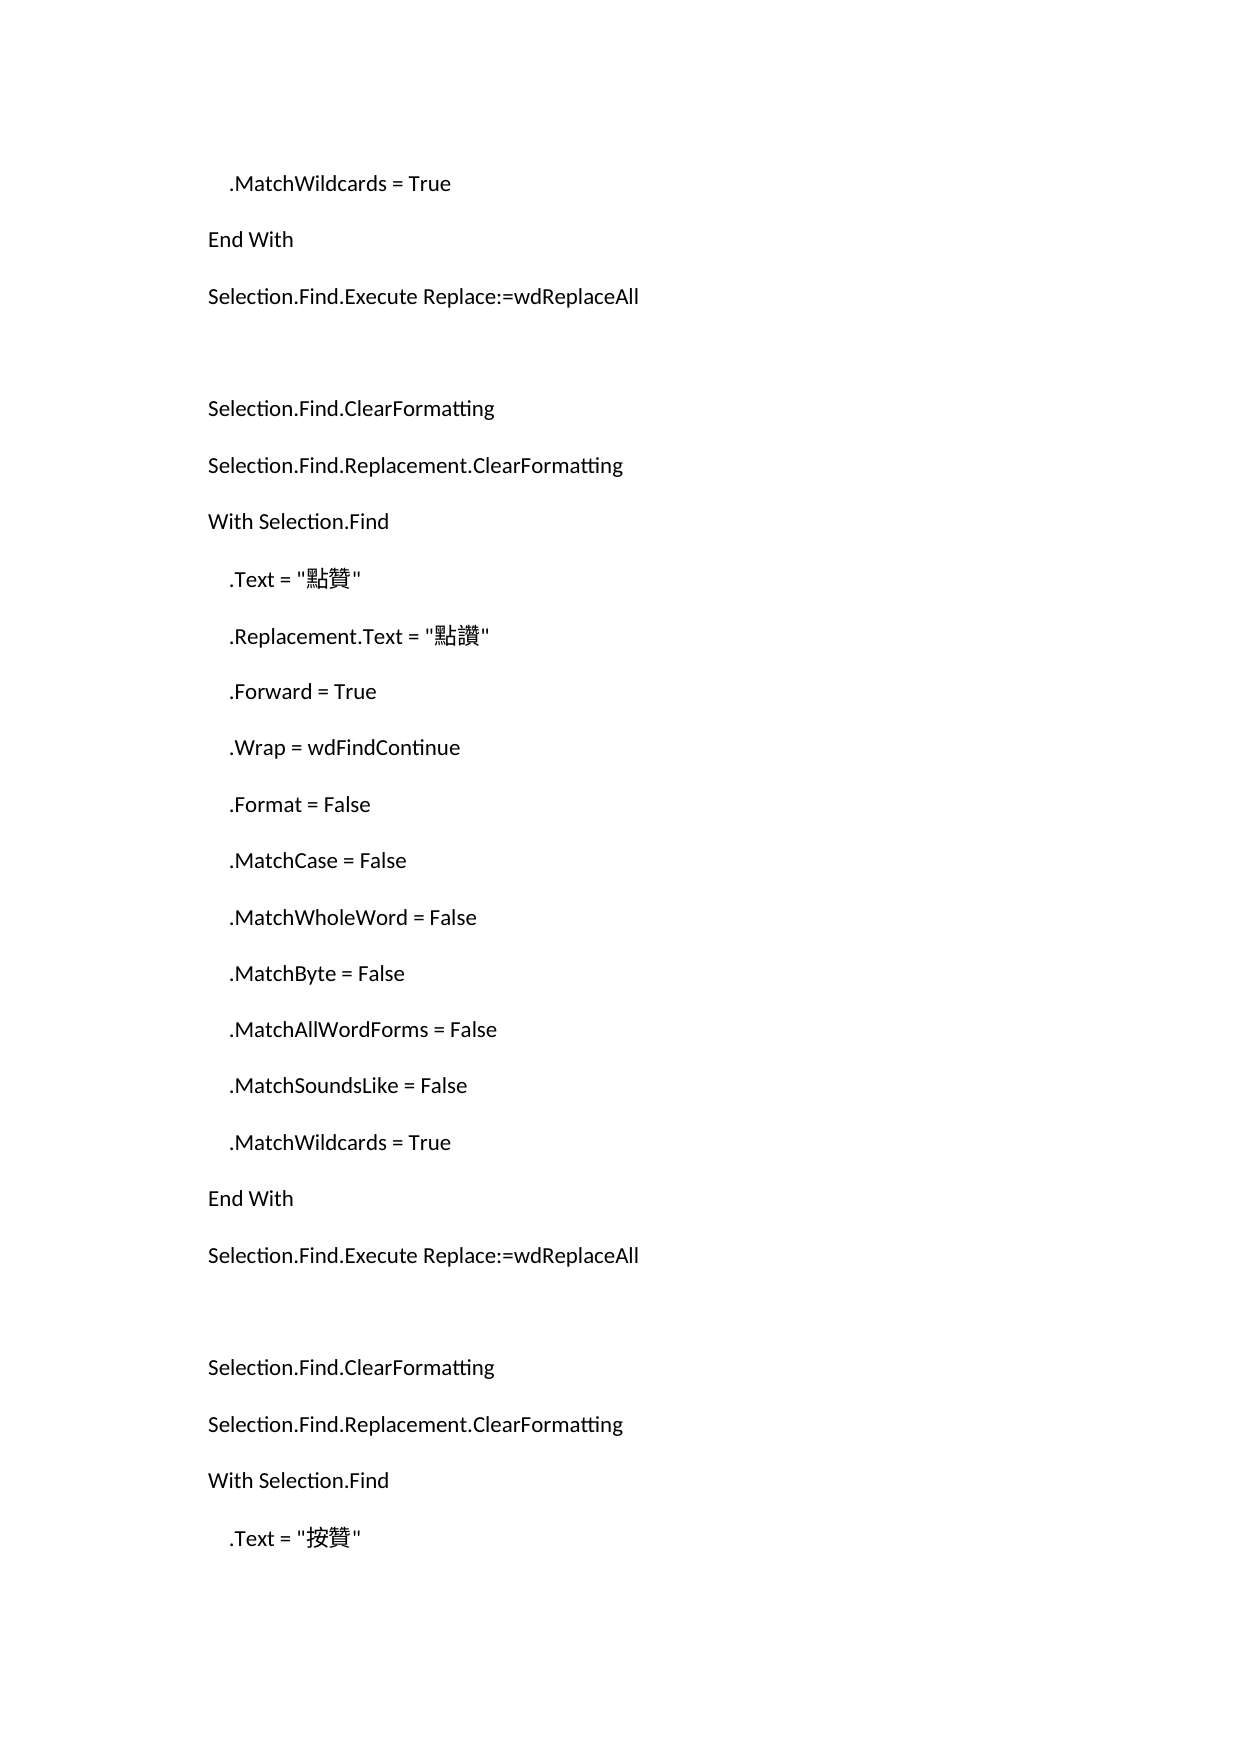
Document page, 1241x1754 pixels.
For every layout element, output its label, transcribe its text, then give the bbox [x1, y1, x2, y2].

text End With [187, 1180, 1053, 1217]
text .MatchSoundsLike = False [187, 1067, 1053, 1104]
text Selection.Find.Execute Replace:=wdReplaceAll [187, 1236, 1053, 1273]
text .Wrap = wdFindContinue [187, 729, 1053, 766]
text .MatchWildcards = True [187, 1123, 1053, 1161]
text .Forward = True [187, 672, 1053, 710]
text Selection.Find.ClearFormatting [187, 390, 1053, 427]
text Selection.Find.Replacement.ClearFormatting [187, 446, 1053, 484]
text .Replacement.Text = "點讚" [187, 616, 1053, 653]
text .Text = "按贊" [187, 1518, 1053, 1555]
text .Text = "點贊" [187, 559, 1053, 596]
text .MatchCase = False [187, 842, 1053, 879]
text .MatchByte = False [187, 954, 1053, 992]
text .MatchAllWordForms = False [187, 1011, 1053, 1048]
text End With [187, 221, 1053, 258]
text Selection.Find.Replacement.ClearFormatting [187, 1405, 1053, 1443]
text With Selection.Find [187, 1461, 1053, 1499]
text .MatchWholeWord = False [187, 898, 1053, 935]
text With Selection.Find [187, 503, 1053, 540]
text .MatchWildcards = True [187, 164, 1053, 202]
text Selection.Find.Execute Replace:=wdReplaceAll [187, 277, 1053, 315]
text Selection.Find.ClearFormatting [187, 1349, 1053, 1386]
text .Format = False [187, 785, 1053, 823]
